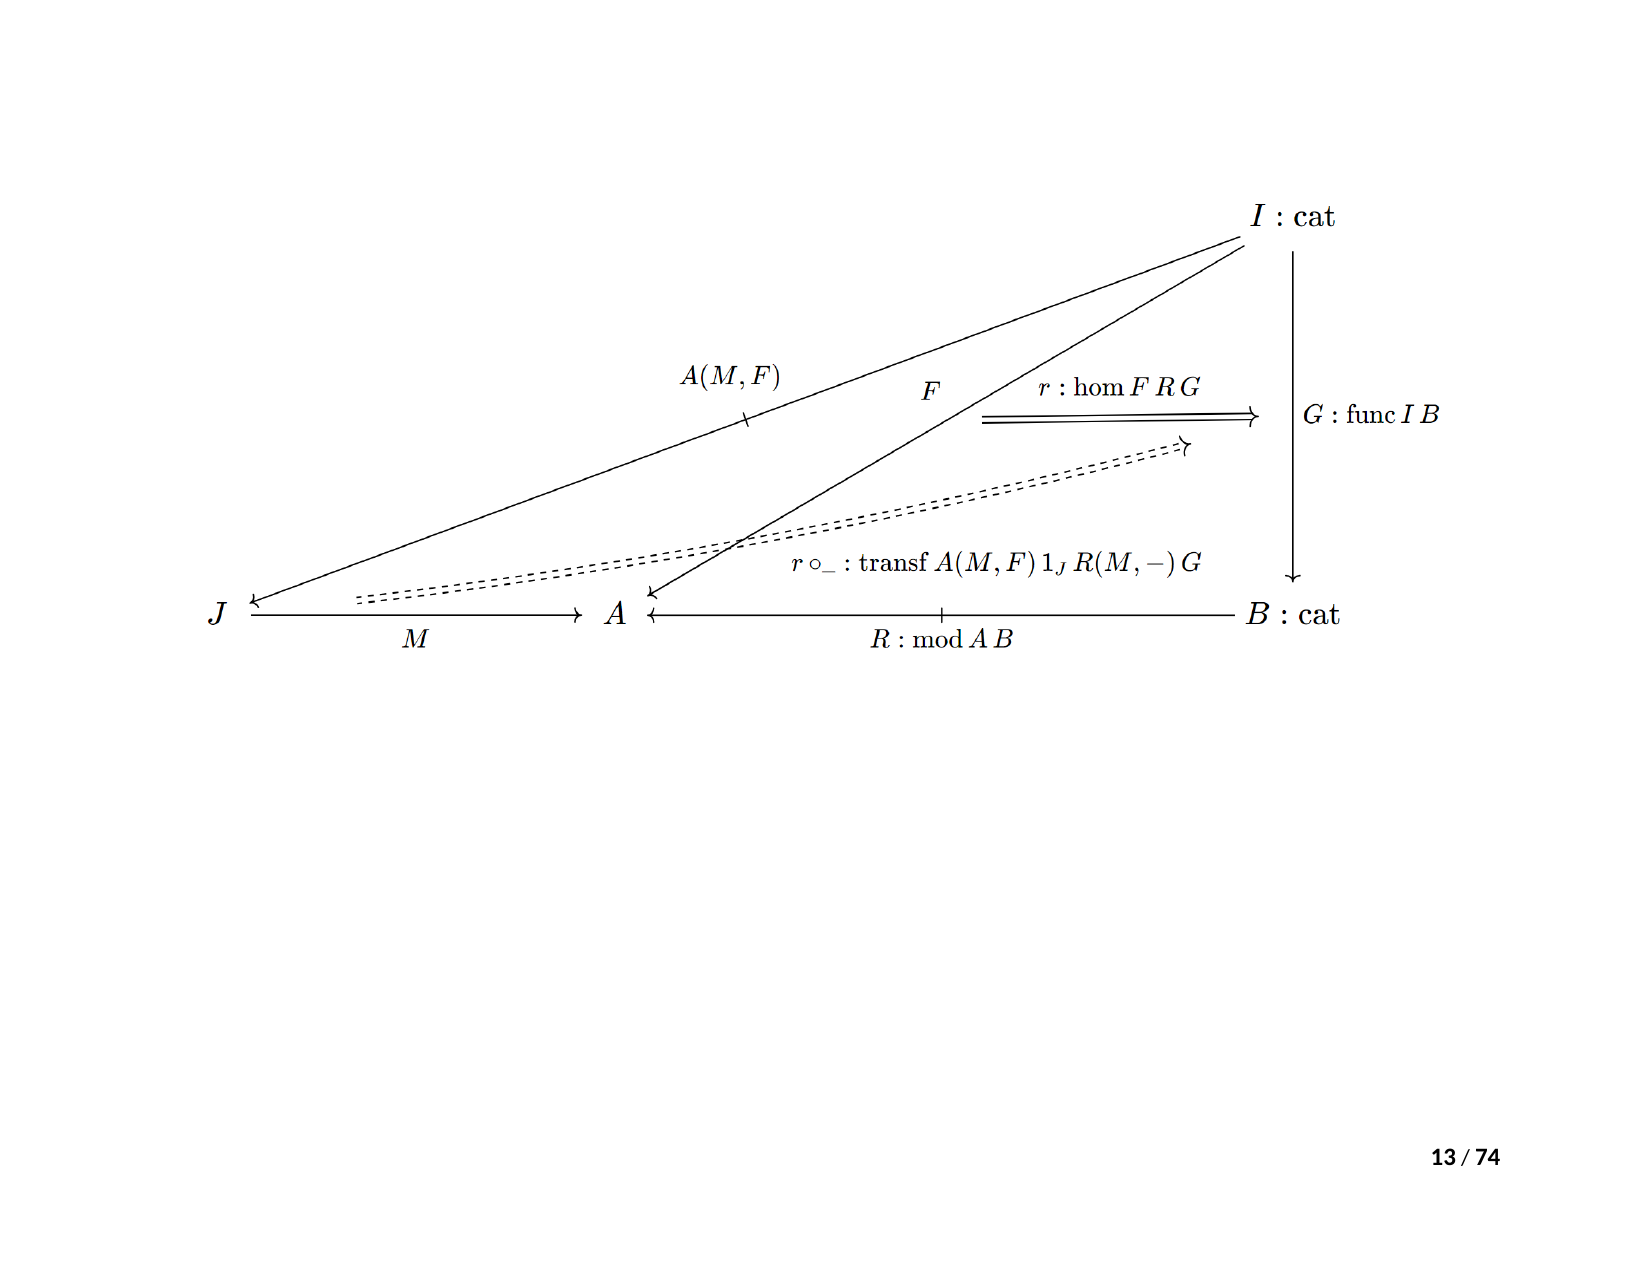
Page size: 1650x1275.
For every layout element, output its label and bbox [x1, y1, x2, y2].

picture [150, 150, 1500, 688]
